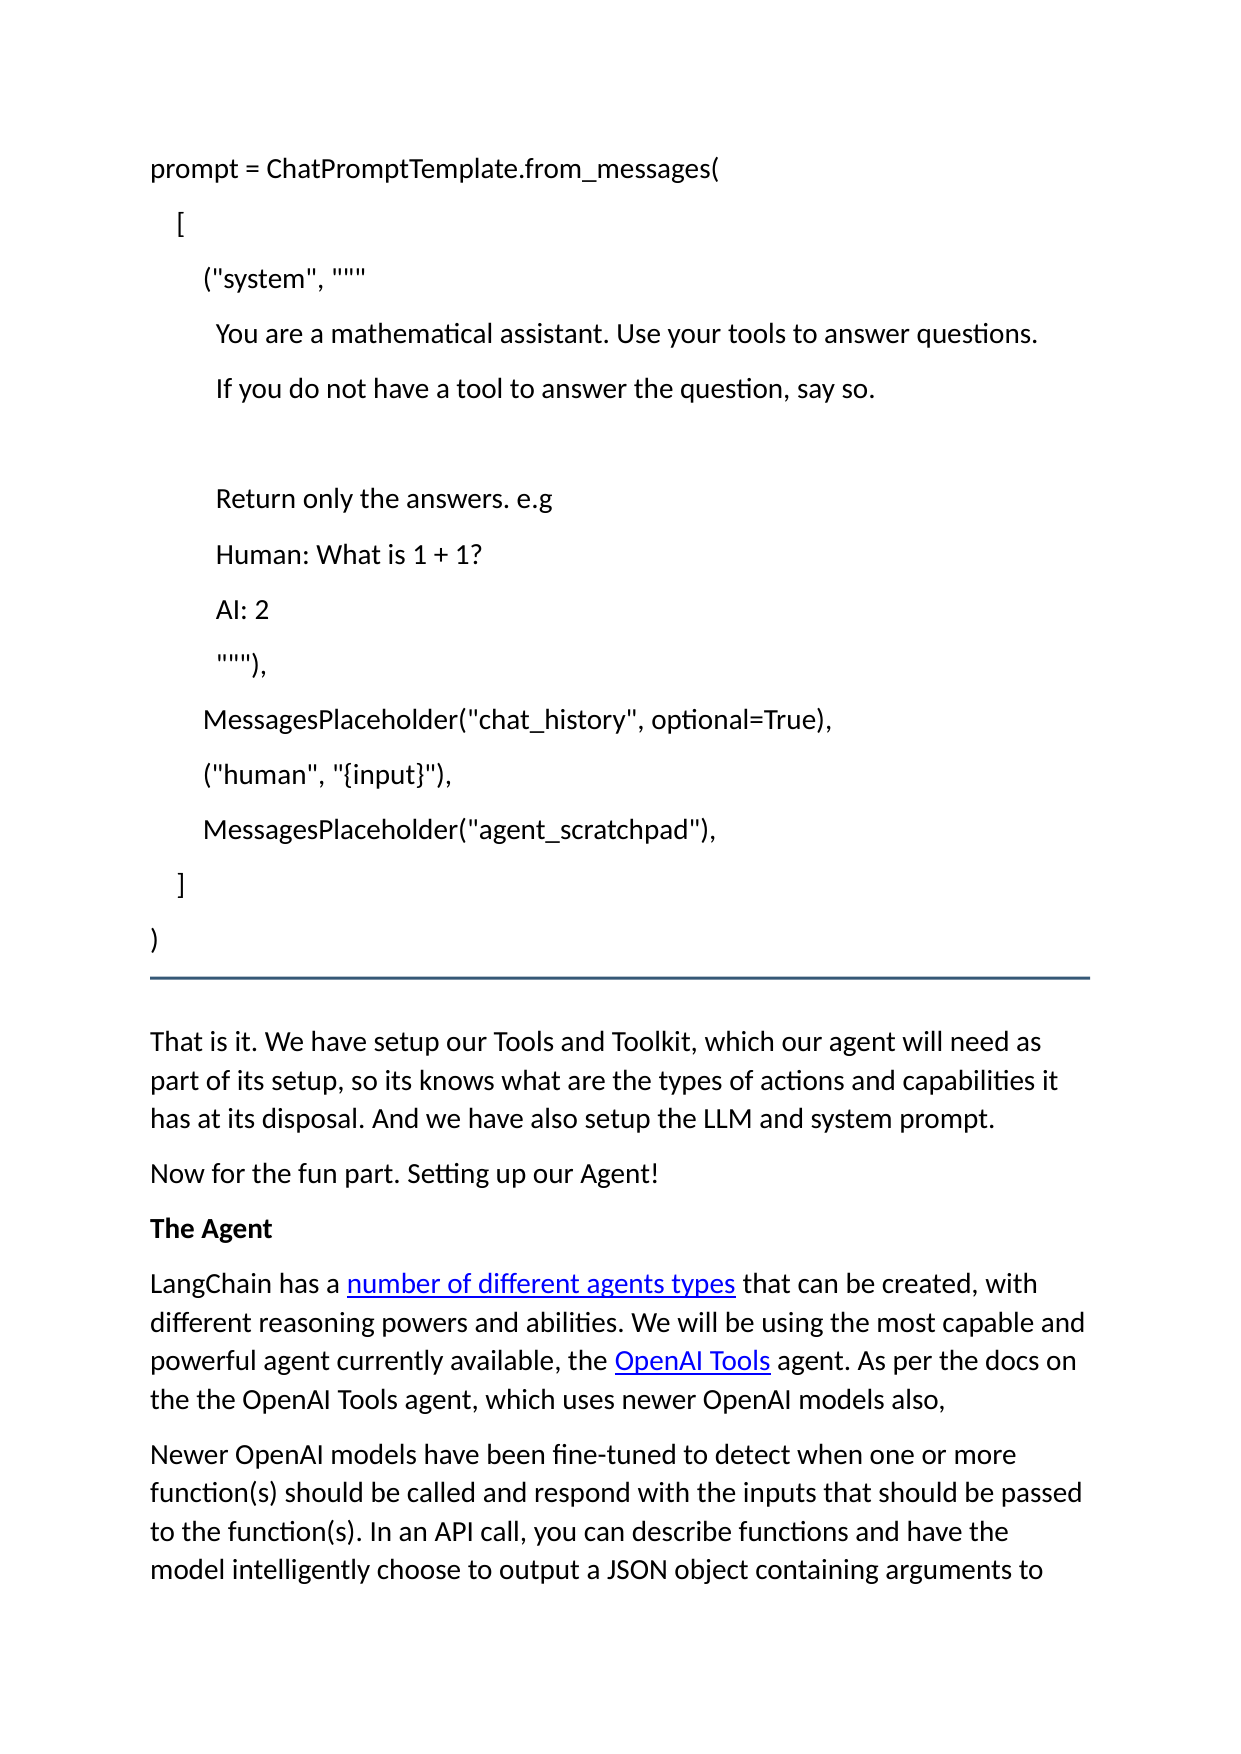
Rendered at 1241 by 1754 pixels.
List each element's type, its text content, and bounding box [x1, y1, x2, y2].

text ) [150, 921, 1090, 957]
text LangChain has a number of different agents types that can be created, with different reasoning powers and abilities. We will be using the most capable and powerful agent currently available, the OpenAI Tools agent. As per the docs on the the OpenAI Tools agent, which uses newer OpenAI models also, [150, 1266, 1090, 1417]
text ("system", """ [150, 260, 1090, 296]
text AI: 2 [150, 591, 1090, 626]
text You are a mathematical assistant. Use your tools to answer questions. [150, 315, 1090, 351]
text ("human", "{input}"), [150, 756, 1090, 792]
text That is it. We have setup our Tools and Toolkit, which our agent will need as part of its setup, so its knows what are the types of actions and capabilities it has at its disposal. And we have also setup the LLM and system prompt. [150, 1023, 1090, 1136]
text The Agent [150, 1211, 1090, 1246]
text [ [150, 205, 1090, 241]
text Human: What is 1 + 1? [150, 536, 1090, 571]
text prompt = ChatPromptTemplate.from_messages( [150, 150, 1090, 186]
text """), [150, 646, 1090, 682]
text If you do not have a tool to answer the question, say so. [150, 370, 1090, 406]
text ] [150, 866, 1090, 902]
text MessagesPlaceholder("agent_scratchpad"), [150, 811, 1090, 847]
text MessagesPlaceholder("chat_history", optional=True), [150, 701, 1090, 737]
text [150, 1436, 1090, 1587]
text Now for the fun part. Setting up our Agent! [150, 1155, 1090, 1191]
text Return only the answers. e.g [150, 481, 1090, 516]
